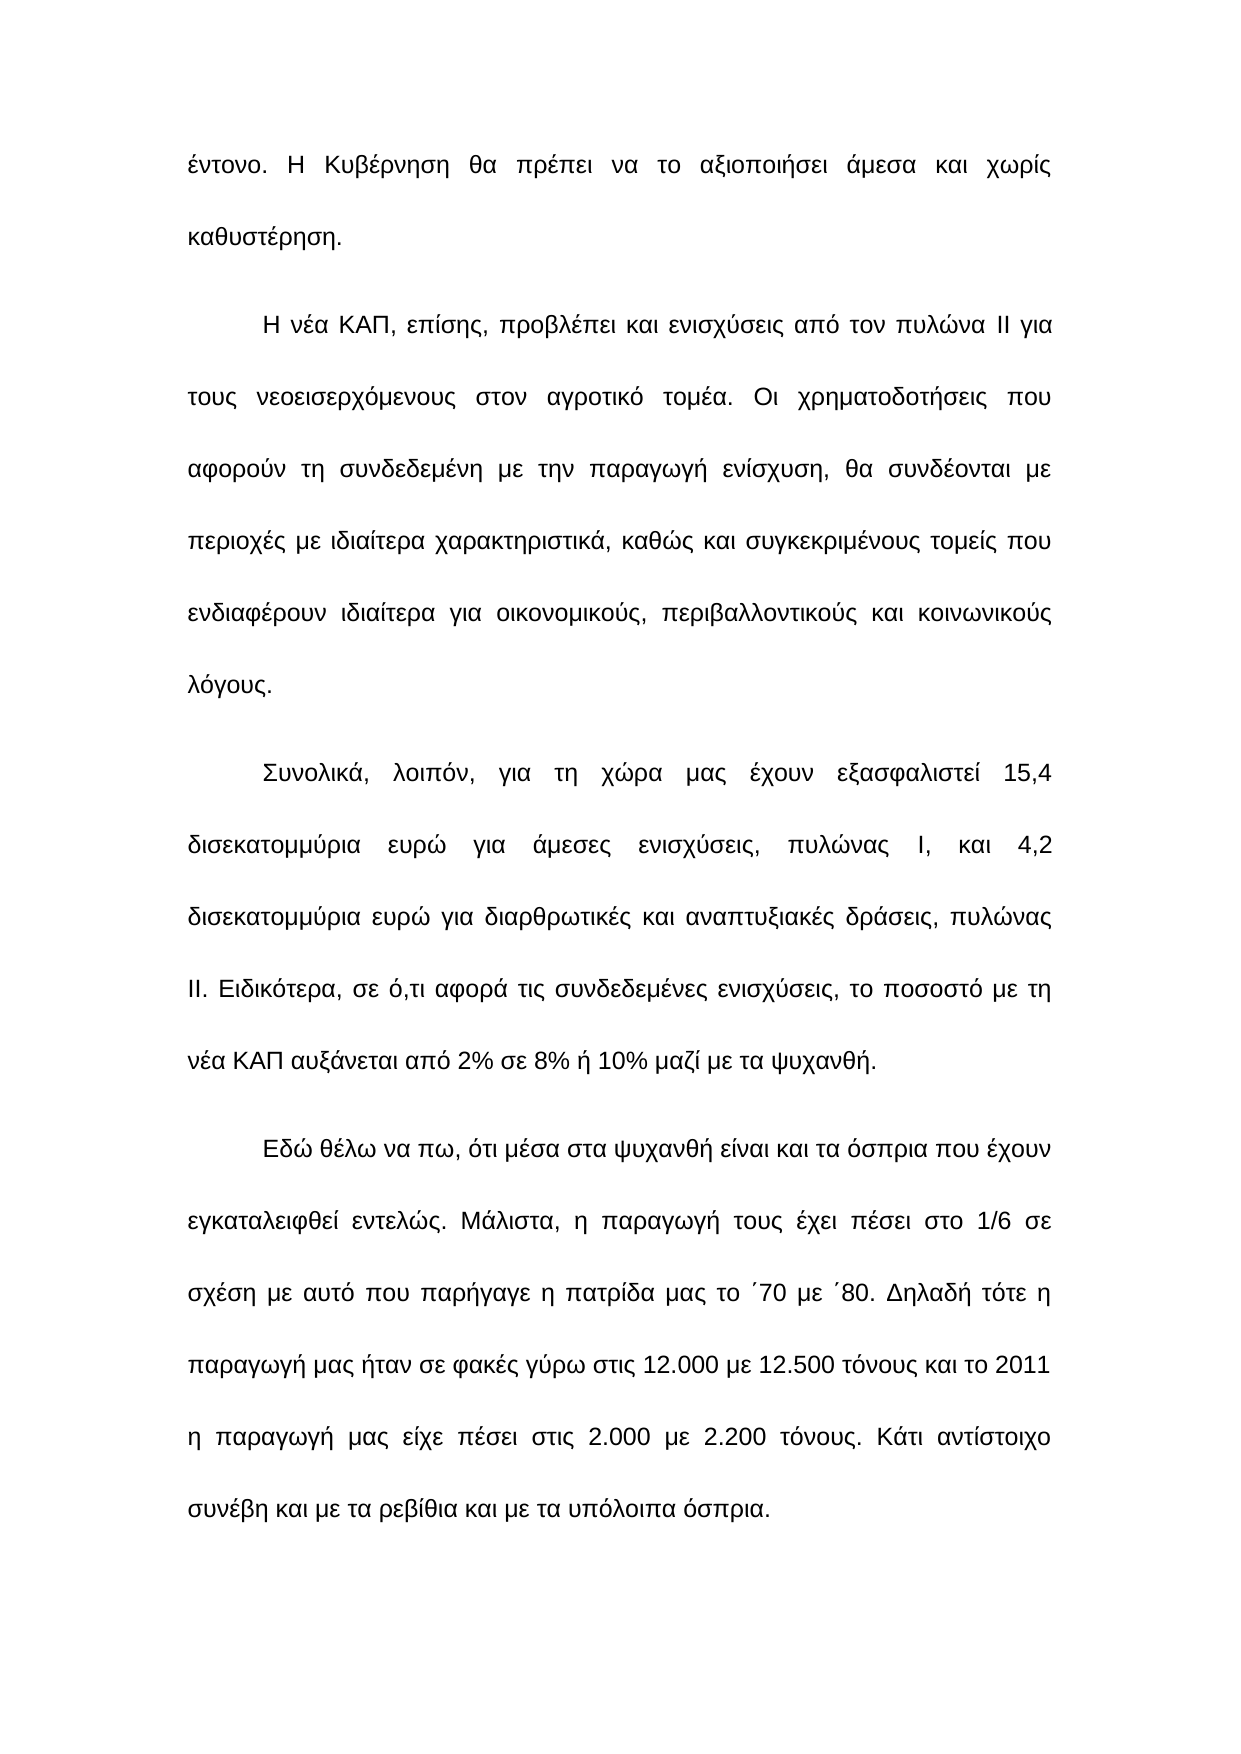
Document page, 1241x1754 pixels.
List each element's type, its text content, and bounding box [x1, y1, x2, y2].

text Εδώ θέλω να πω, ότι μέσα στα ψυχανθή είναι και τα όσπρια που έχουν εγκαταλειφθεί εντελώς. Μάλιστα, η παραγωγή τους έχει πέσει στο 1/6 σε σχέση με αυτό που παρήγαγε η πατρίδα μας το ΄70 με ΄80. Δηλαδή τότε η παραγωγή μας ήταν σε φακές γύρω στις 12.000 με 12.500 τόνους και το 2011 η παραγωγή μας είχε πέσει στις 2.000 με 2.200 τόνους. Κάτι αντίστοιχο συνέβη και με τα ρεβίθια και με τα υπόλοιπα όσπρια. [187, 1134, 1053, 1522]
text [187, 150, 1053, 251]
text Η νέα ΚΑΠ, επίσης, προβλέπει και ενισχύσεις από τον πυλώνα II για τους νεοεισερχόμενους στον αγροτικό τομέα. Οι χρηματοδοτήσεις που αφορούν τη συνδεδεμένη με την παραγωγή ενίσχυση, θα συνδέονται με περιοχές με ιδιαίτερα χαρακτηριστικά, καθώς και συγκεκριμένους τομείς που ενδιαφέρουν ιδιαίτερα για οικονομικούς, περιβαλλοντικούς και κοινωνικούς λόγους. [187, 310, 1053, 698]
text Συνολικά, λοιπόν, για τη χώρα μας έχουν εξασφαλιστεί 15,4 δισεκατομμύρια ευρώ για άμεσες ενισχύσεις, πυλώνας I, και 4,2 δισεκατομμύρια ευρώ για διαρθρωτικές και αναπτυξιακές δράσεις, πυλώνας II. Ειδικότερα, σε ό,τι αφορά τις συνδεδεμένες ενισχύσεις, το ποσοστό με τη νέα ΚΑΠ αυξάνεται από 2% σε 8% ή 10% μαζί με τα ψυχανθή. [187, 758, 1053, 1074]
